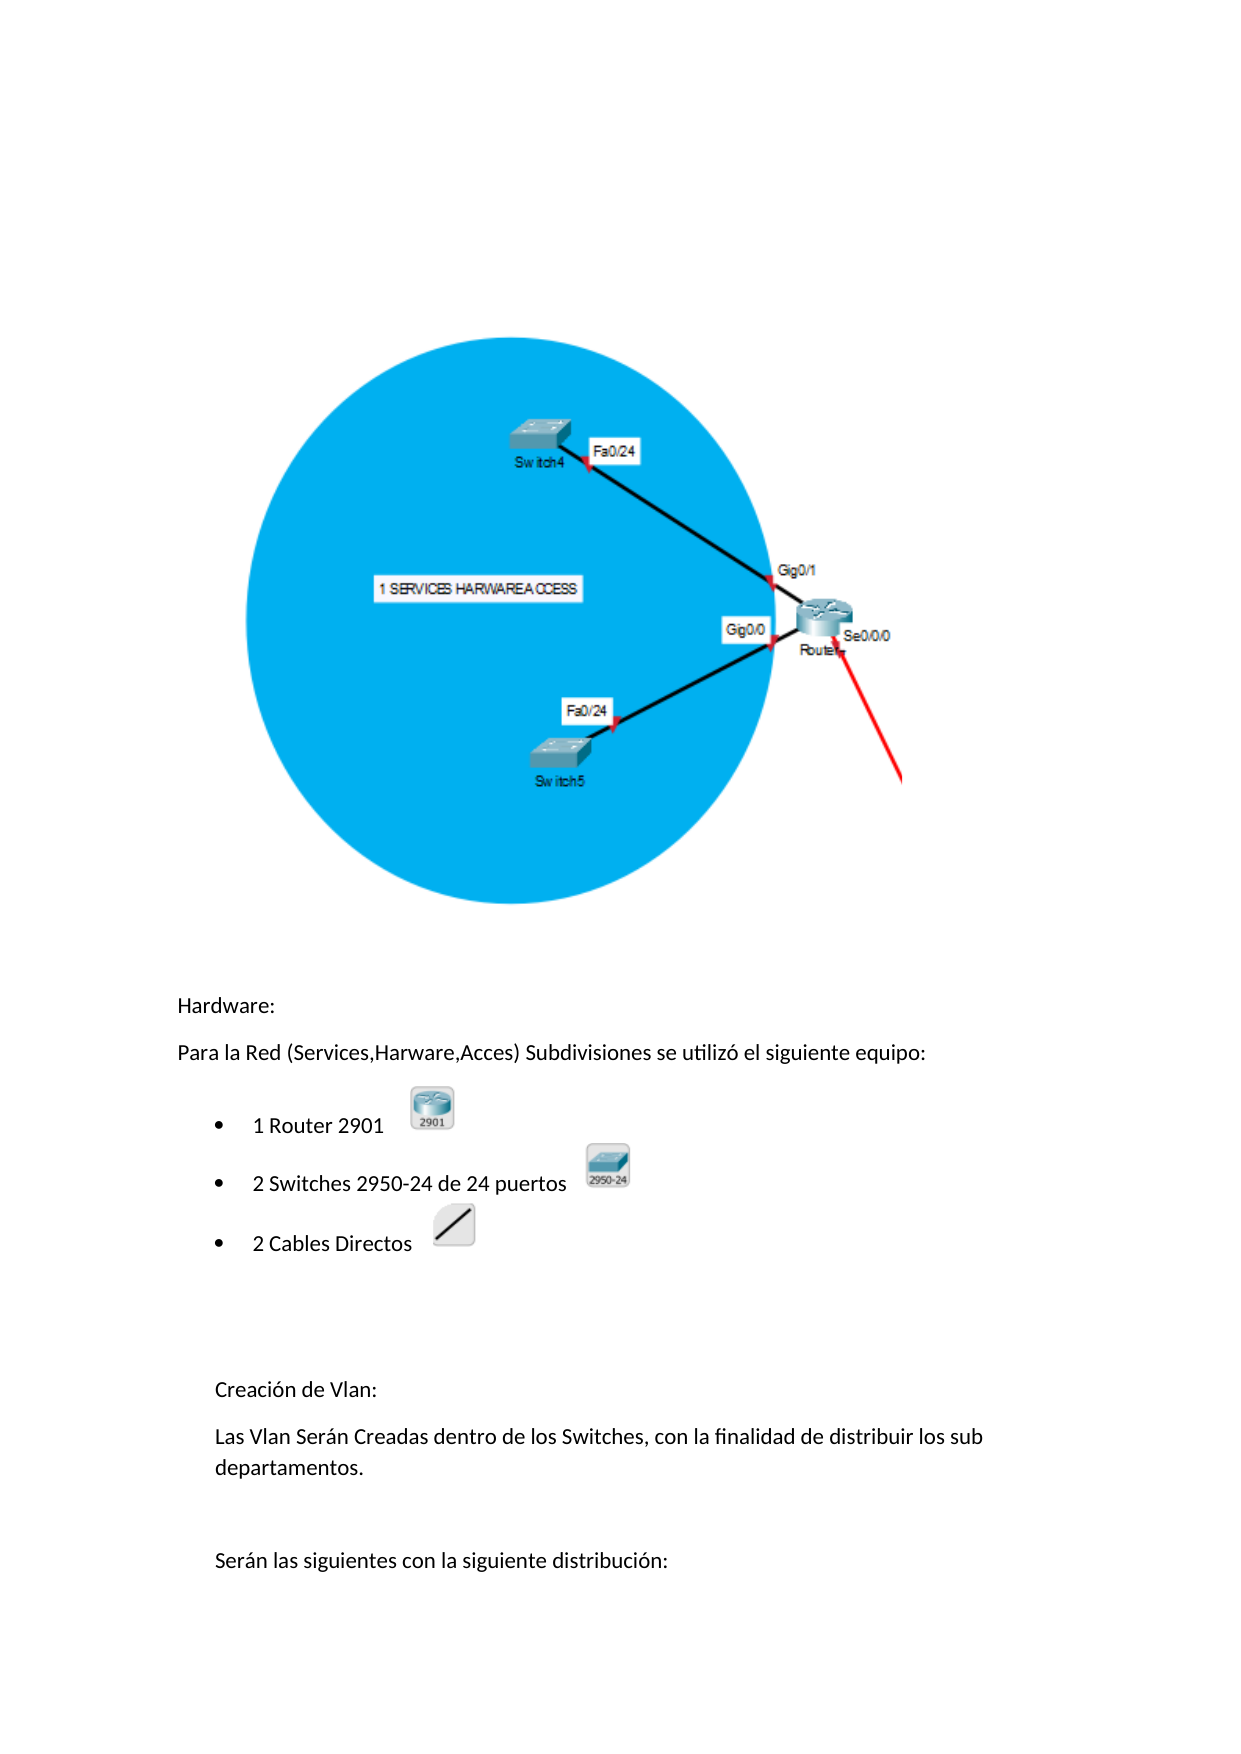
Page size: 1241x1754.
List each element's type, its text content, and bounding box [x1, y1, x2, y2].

picture [410, 1085, 457, 1134]
list 2 Switches 2950-24 de 24 puertos [215, 1144, 1063, 1197]
text Hardware: [177, 991, 1063, 1019]
list 2 Cables Directos [215, 1201, 1063, 1257]
picture [432, 1201, 478, 1252]
text Serán las siguientes con la siguiente distribución: [215, 1546, 1063, 1574]
picture [177, 288, 903, 968]
text Para la Red (Services,Harware,Acces) Subdivisiones se utilizó el siguiente equipo: [177, 1038, 1063, 1066]
list 1 Router 2901 [215, 1085, 1063, 1139]
picture [582, 1143, 634, 1192]
text Creación de Vlan: [215, 1376, 1063, 1404]
text Las Vlan Serán Creadas dentro de los Switches, con la finalidad de distribuir los sub departamentos. [215, 1422, 1063, 1481]
